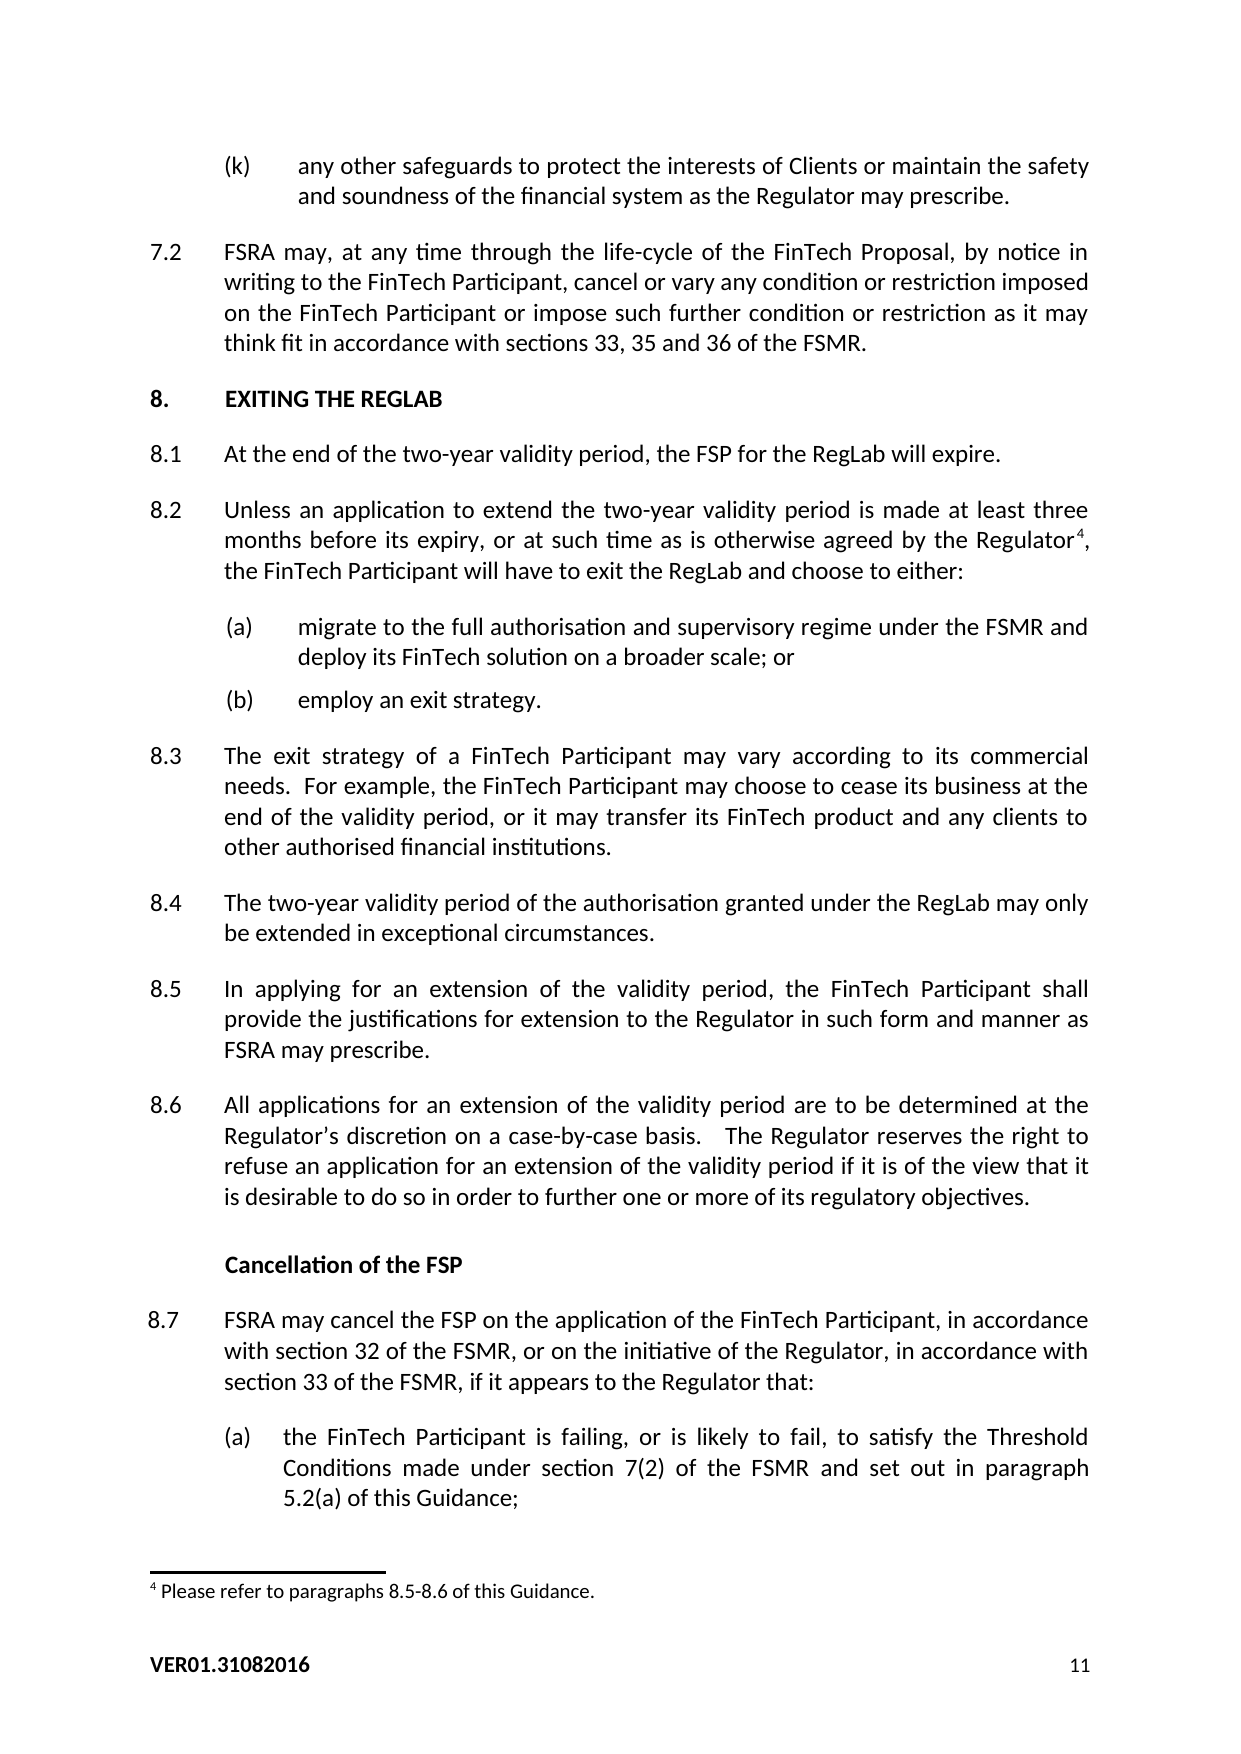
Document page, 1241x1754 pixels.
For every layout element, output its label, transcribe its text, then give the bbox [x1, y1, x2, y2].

list All applications for an extension of the validity period are to be determined at the Regulator’s discretion on a case-by-case basis. The Regulator reserves the right to refuse an application for an extension of the validity period if it is of the view that it is desirable to do so in order to further one or more of its regulatory objectives. [150, 1089, 1090, 1212]
list FSRA may cancel the FSP on the application of the FinTech Participant, in accordance with section 32 of the FSMR, or on the initiative of the Regulator, in accordance with section 33 of the FSMR, if it appears to the Regulator that: [147, 1304, 1090, 1396]
list migrate to the full authorisation and supervisory regime under the FSMR and deploy its FinTech solution on a broader scale; or [226, 611, 1090, 672]
text Cancellation of the FSP [150, 1249, 1090, 1279]
list any other safeguards to protect the interests of Clients or maintain the safety and soundness of the financial system as the Regulator may prescribe. [224, 150, 1090, 211]
list Unless an application to extend the two-year validity period is made at least three months before its expiry, or at such time as is otherwise agreed by the Regulator, the FinTech Participant will have to exit the RegLab and choose to either: [150, 494, 1090, 586]
list The exit strategy of a FinTech Participant may vary according to its commercial needs. For example, the FinTech Participant may choose to cease its business at the end of the validity period, or it may transfer its FinTech product and any clients to other authorised financial institutions. [150, 740, 1090, 862]
list the FinTech Participant is failing, or is likely to fail, to satisfy the Threshold Conditions made under section 7(2) of the FSMR and set out in paragraph 5.2(a) of this Guidance; [224, 1421, 1090, 1513]
list 7.2 FSRA may, at any time through the life-cycle of the FinTech Proposal, by notice in writing to the FinTech Participant, cancel or vary any condition or restriction imposed on the FinTech Participant or impose such further condition or restriction as it may think fit in accordance with sections 33, 35 and 36 of the FSMR. [150, 236, 1090, 358]
list In applying for an extension of the validity period, the FinTech Participant shall provide the justifications for extension to the Regulator in such form and manner as FSRA may prescribe. [150, 973, 1090, 1064]
list The two-year validity period of the authorisation granted under the RegLab may only be extended in exceptional circumstances. [150, 887, 1090, 948]
subtitle 8. EXITING THE REGLAB [150, 383, 1090, 414]
list At the end of the two-year validity period, the FSP for the RegLab will expire. [150, 439, 1090, 469]
list employ an exit strategy. [226, 684, 1090, 715]
